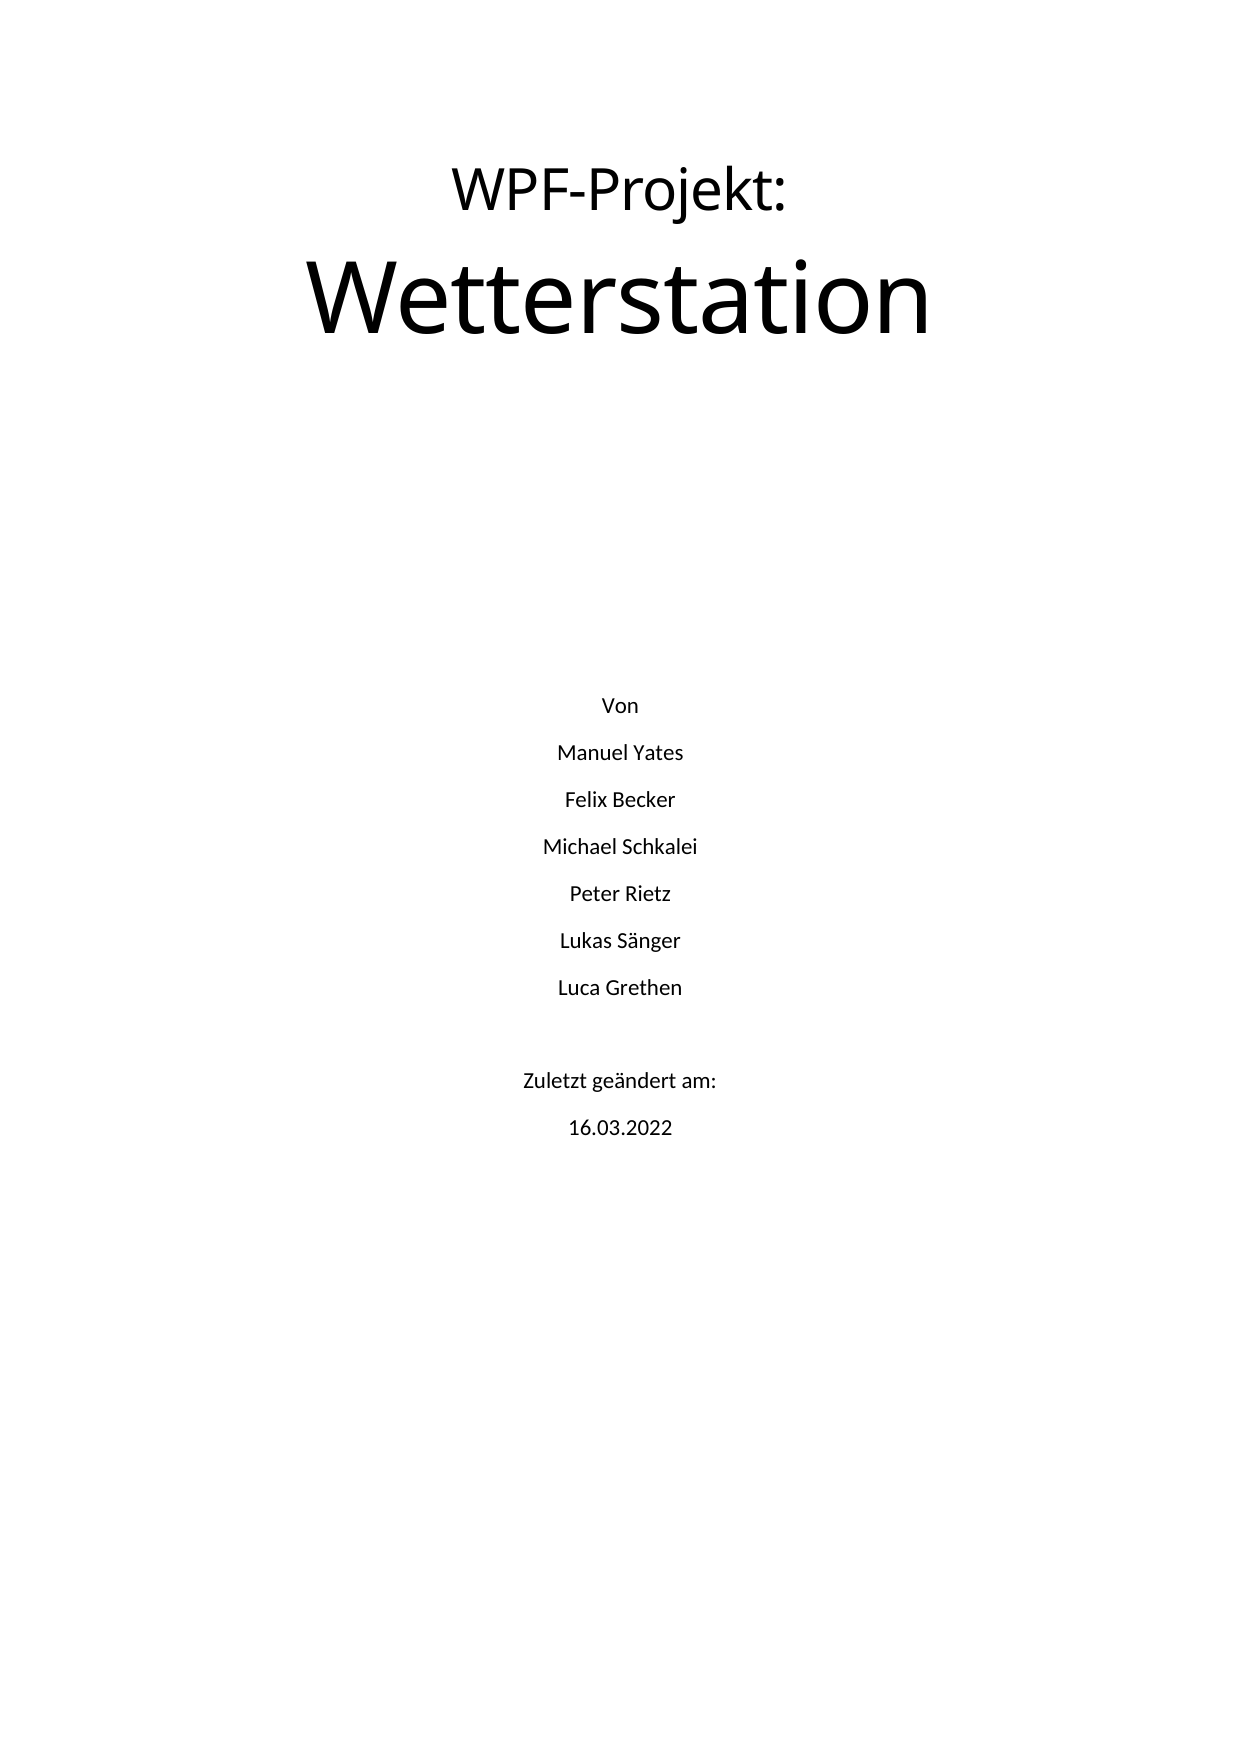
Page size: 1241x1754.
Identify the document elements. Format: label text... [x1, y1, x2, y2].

title Wetterstation [148, 227, 1093, 363]
text Manuel Yates [148, 738, 1093, 766]
text 16.03.2022 [148, 1113, 1093, 1141]
text Zuletzt geändert am: [148, 1066, 1093, 1094]
text Michael Schkalei [148, 832, 1093, 860]
text Luca Grethen [148, 973, 1093, 1001]
title WPF-Projekt: [148, 148, 1093, 227]
text Peter Rietz [148, 879, 1093, 907]
text Felix Becker [148, 785, 1093, 813]
text Von [148, 691, 1093, 719]
text Lukas Sänger [148, 926, 1093, 954]
